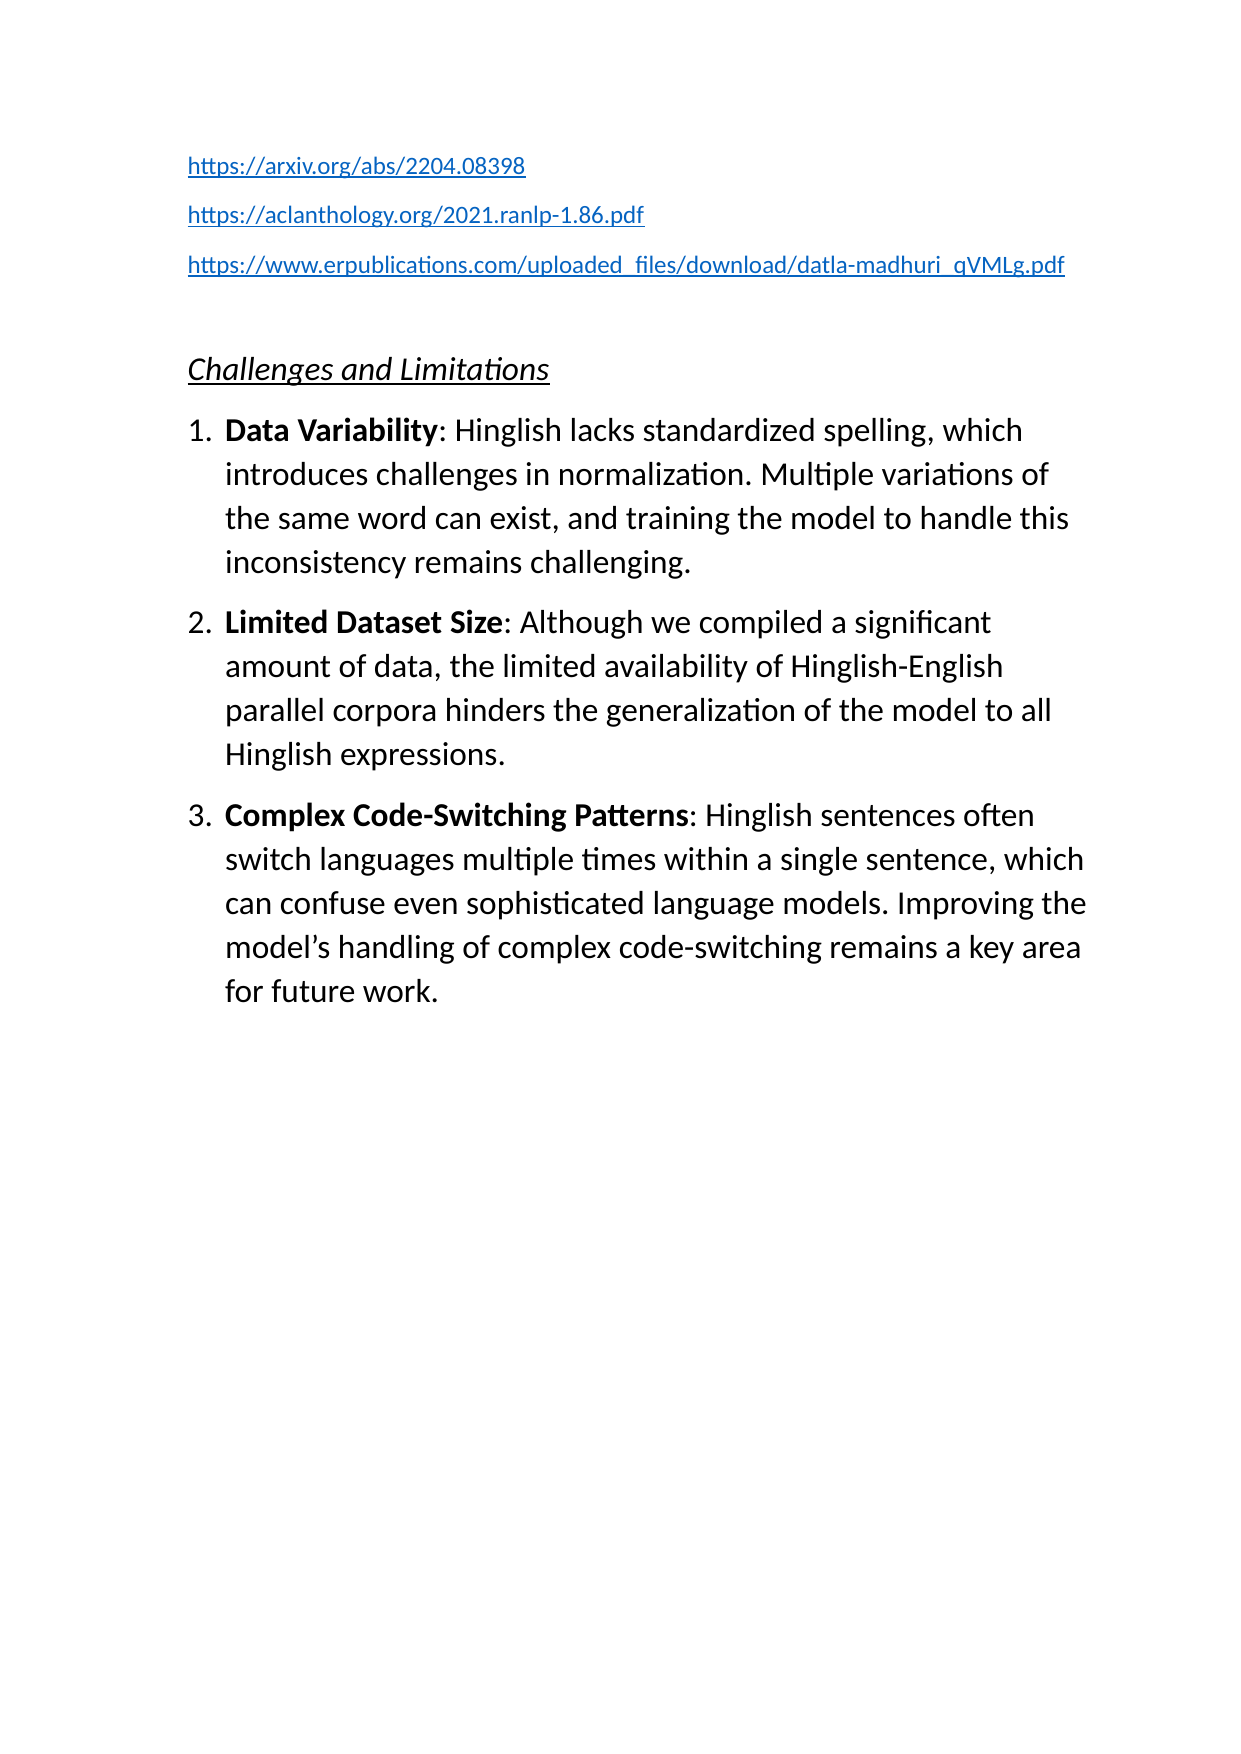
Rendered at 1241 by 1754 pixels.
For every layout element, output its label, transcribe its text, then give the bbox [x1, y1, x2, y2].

text https://arxiv.org/abs/2204.08398 [187, 150, 1090, 181]
list Limited Dataset Size: Although we compiled a significant amount of data, the limited availability of Hinglish-English parallel corpora hinders the generalization of the model to all Hinglish expressions. [187, 601, 1090, 774]
list Data Variability: Hinglish lacks standardized spelling, which introduces challenges in normalization. Multiple variations of the same word can exist, and training the model to handle this inconsistency remains challenging. [187, 409, 1090, 582]
text https://www.erpublications.com/uploaded_files/download/datla-madhuri_qVMLg.pdf [187, 249, 1090, 280]
text https://aclanthology.org/2021.ranlp-1.86.pdf [187, 199, 1090, 230]
list Complex Code-Switching Patterns: Hinglish sentences often switch languages multiple times within a single sentence, which can confuse even sophisticated language models. Improving the model’s handling of complex code-switching remains a key area for future work. [187, 794, 1090, 1011]
text Challenges and Limitations [187, 348, 1090, 389]
